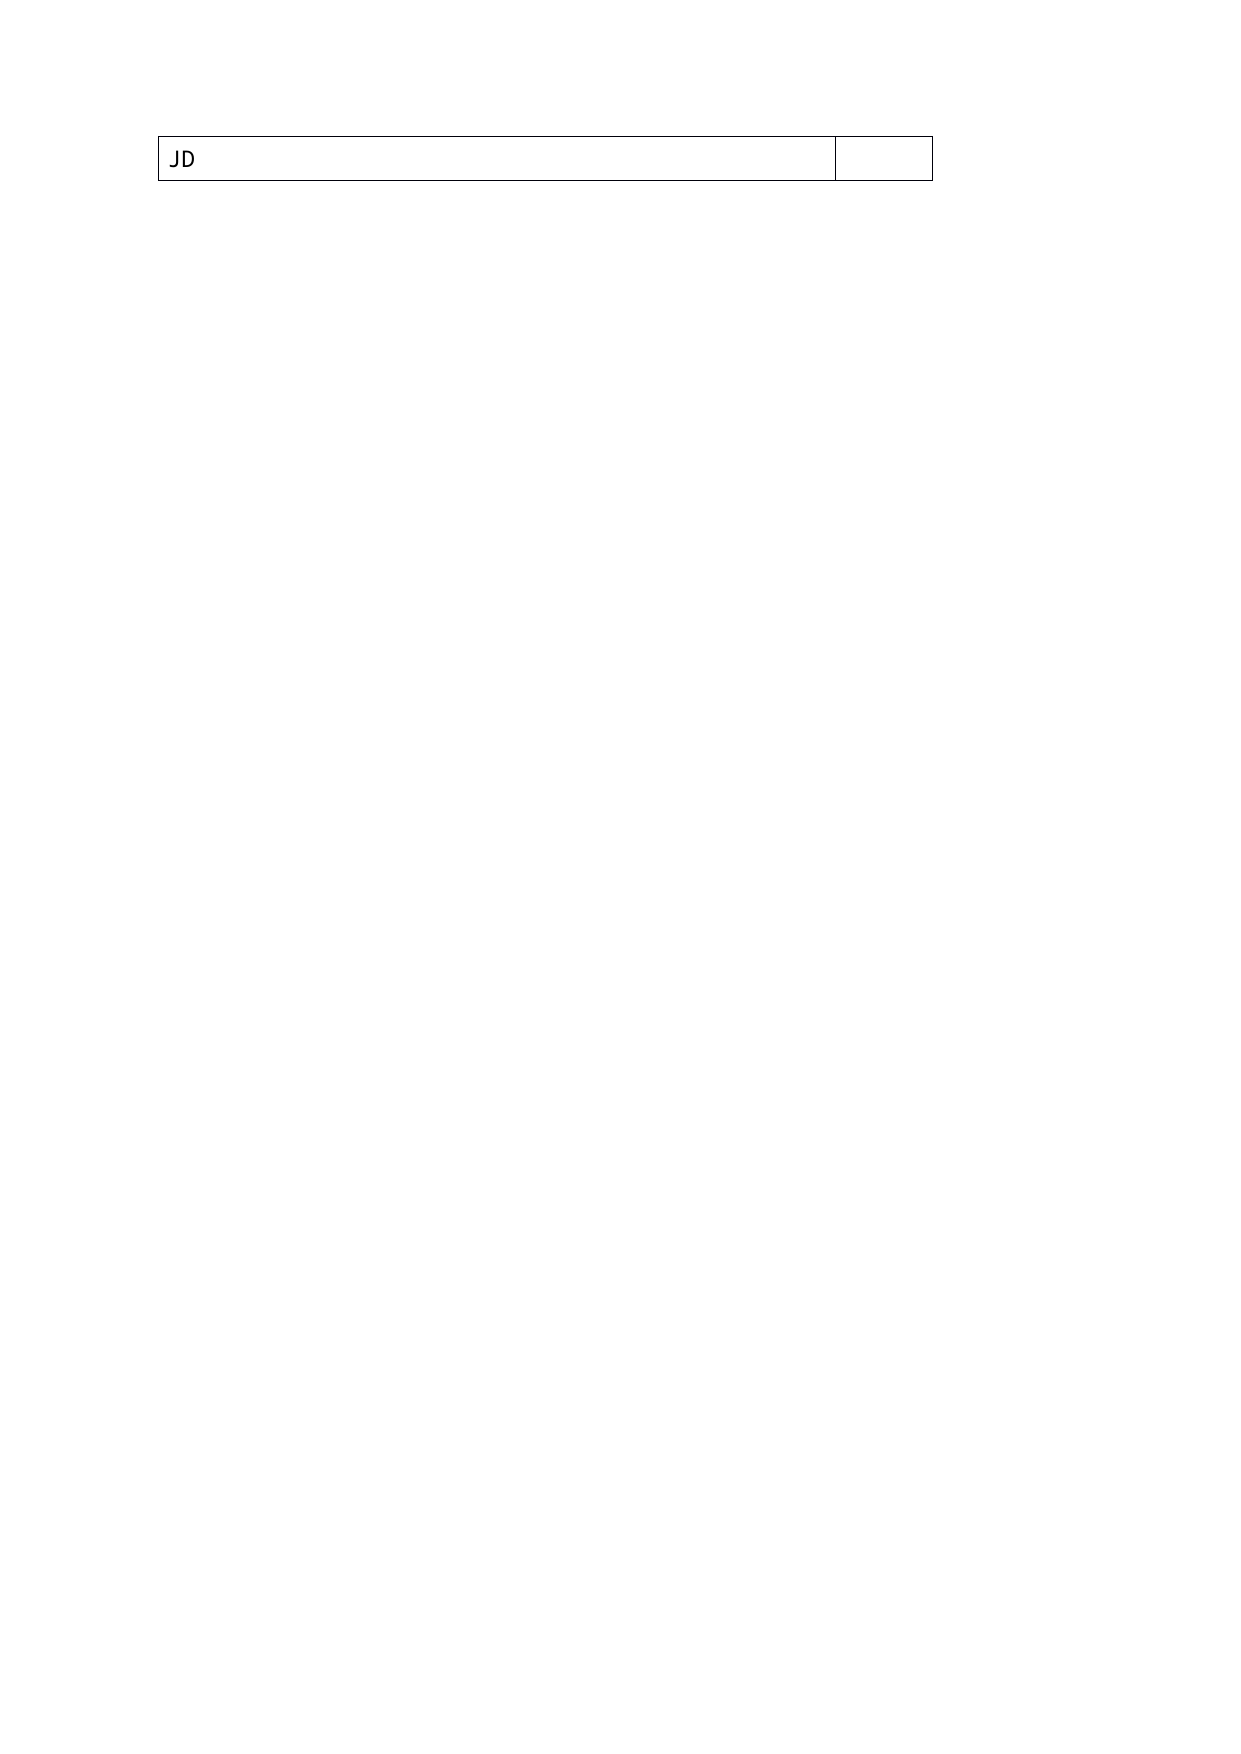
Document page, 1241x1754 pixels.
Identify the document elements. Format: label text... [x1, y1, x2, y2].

table_cell 198 [836, 137, 932, 180]
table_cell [159, 137, 835, 180]
